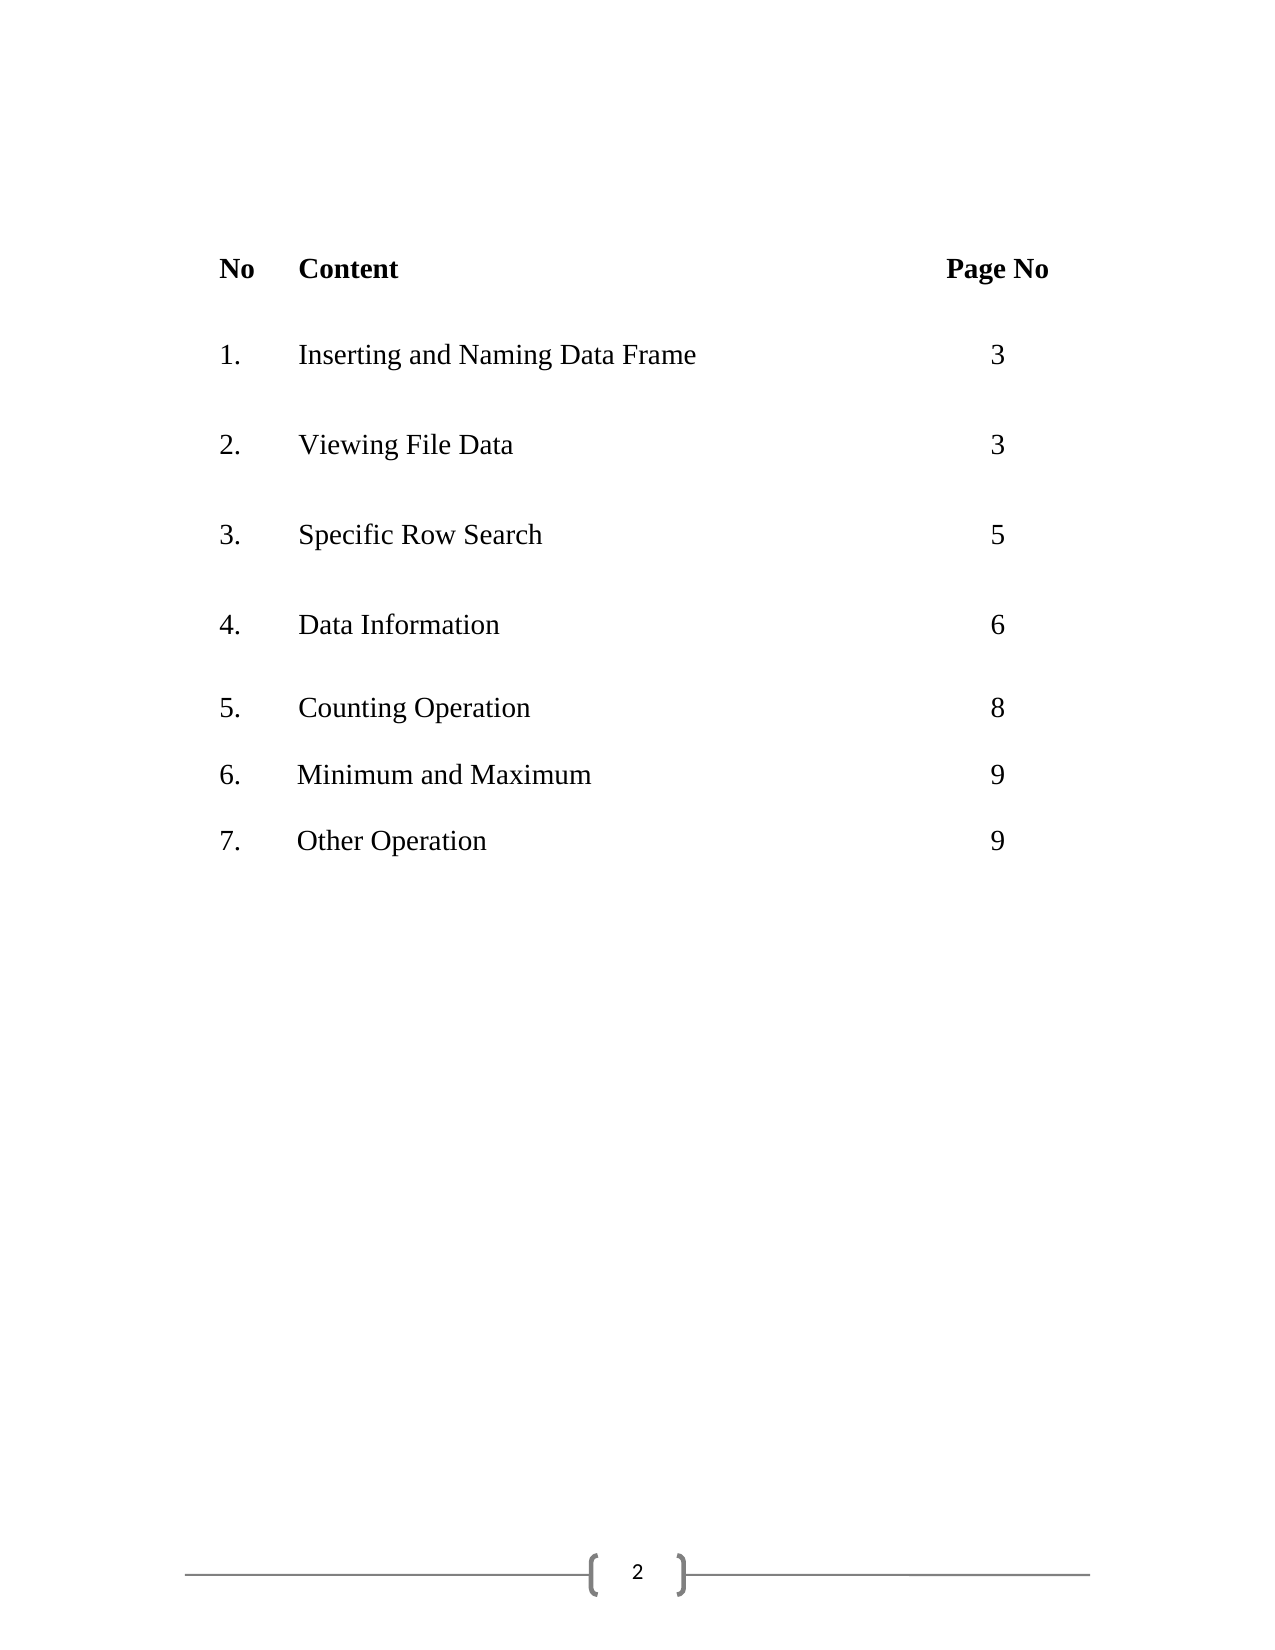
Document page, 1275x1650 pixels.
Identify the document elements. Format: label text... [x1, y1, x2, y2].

table_header No [198, 257, 276, 331]
table_cell 3 [779, 331, 1069, 420]
table_header Content [276, 257, 779, 331]
table_cell Specific Row Search [276, 510, 779, 600]
table_cell Viewing File Data [276, 420, 779, 510]
table_cell Counting Operation Minimum and Maximum Other Operation [276, 690, 779, 889]
table_cell Data Information [276, 600, 779, 690]
table_cell 8 9 9 [779, 690, 1069, 889]
table_header Page No [779, 257, 1069, 331]
table_cell 4. [198, 600, 276, 690]
table_cell 3 [779, 420, 1069, 510]
table_cell 3. [198, 510, 276, 600]
table_cell 5 [779, 510, 1069, 600]
table_cell 6 [779, 600, 1069, 690]
table_cell Inserting and Naming Data Frame [276, 331, 779, 420]
table_cell 1. [198, 331, 276, 420]
table_cell 2. [198, 420, 276, 510]
table_cell 5. 6. 7. [198, 690, 276, 889]
